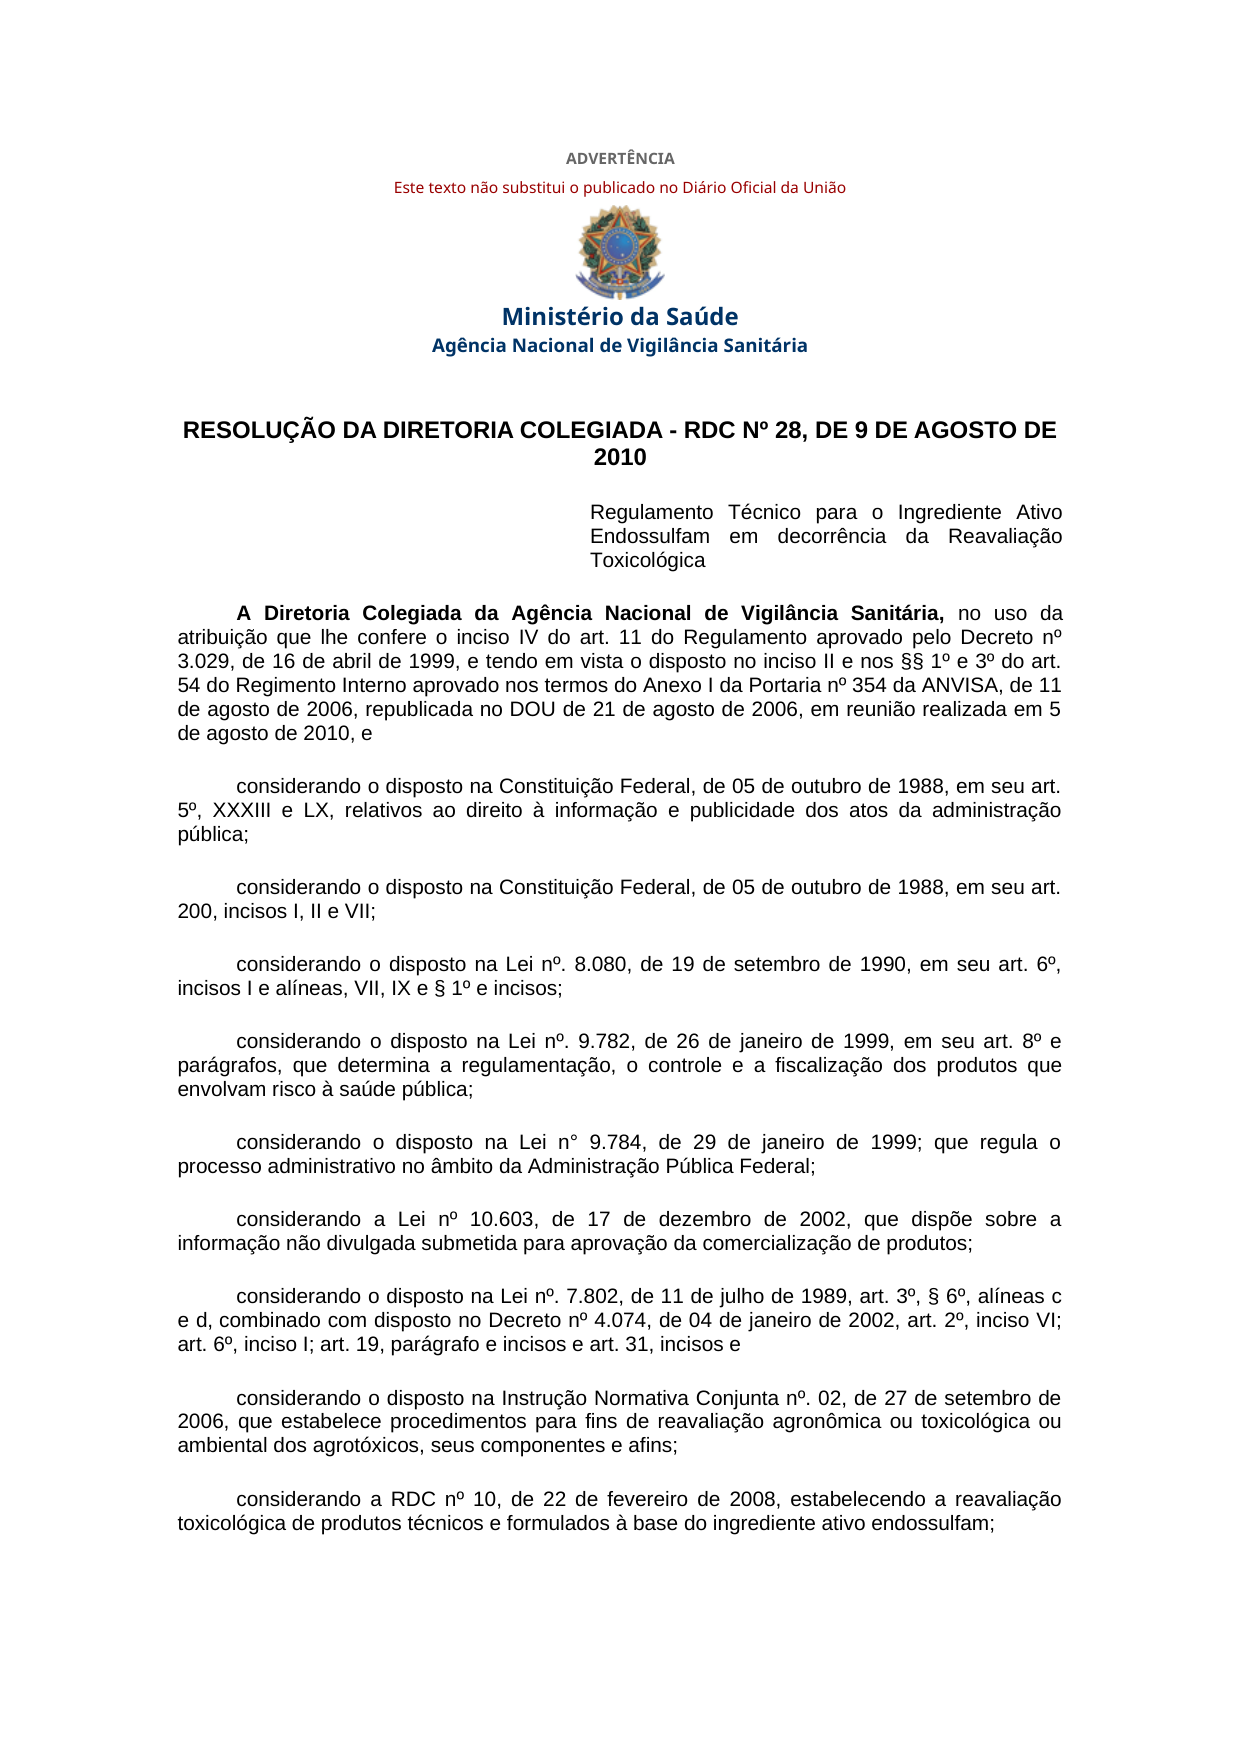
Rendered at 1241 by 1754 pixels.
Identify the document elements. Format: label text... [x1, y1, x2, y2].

text considerando a Lei nº 10.603, de 17 de dezembro de 2002, que dispõe sobre a informação não divulgada submetida para aprovação da comercialização de produtos; [177, 1207, 1063, 1255]
text Este texto não substitui o publicado no Diário Oficial da União [177, 177, 1063, 198]
text considerando o disposto na Constituição Federal, de 05 de outubro de 1988, em seu art. 200, incisos I, II e VII; [177, 875, 1063, 923]
text considerando o disposto na Lei n° 9.784, de 29 de janeiro de 1999; que regula o processo administrativo no âmbito da Administração Pública Federal; [177, 1130, 1063, 1178]
subtitle RESOLUÇÃO DA DIRETORIA COLEGIADA - RDC Nº 28, DE 9 DE AGOSTO DE 2010 [177, 416, 1063, 471]
text A Diretoria Colegiada da Agência Nacional de Vigilância Sanitária, no uso da atribuição que lhe confere o inciso IV do art. 11 do Regulamento aprovado pelo Decreto nº 3.029, de 16 de abril de 1999, e tendo em vista o disposto no inciso II e nos §§ 1º e 3º do art. 54 do Regimento Interno aprovado nos termos do Anexo I da Portaria nº 354 da ANVISA, de 11 de agosto de 2006, republicada no DOU de 21 de agosto de 2006, em reunião realizada em 5 de agosto de 2010, e [177, 601, 1063, 745]
text considerando o disposto na Lei nº. 9.782, de 26 de janeiro de 1999, em seu art. 8º e parágrafos, que determina a regulamentação, o controle e a fiscalização dos produtos que envolvam risco à saúde pública; [177, 1029, 1063, 1101]
text Regulamento Técnico para o Ingrediente Ativo Endossulfam em decorrência da Reavaliação Toxicológica [590, 500, 1063, 572]
text Ministério da Saúde Agência Nacional de Vigilância Sanitária [177, 299, 1063, 358]
text considerando o disposto na Lei nº. 8.080, de 19 de setembro de 1990, em seu art. 6º, incisos I e alíneas, VII, IX e § 1º e incisos; [177, 952, 1063, 1000]
text ADVERTÊNCIA [177, 148, 1063, 169]
picture [575, 205, 665, 300]
text considerando o disposto na Instrução Normativa Conjunta nº. 02, de 27 de setembro de 2006, que estabelece procedimentos para fins de reavaliação agronômica ou toxicológica ou ambiental dos agrotóxicos, seus componentes e afins; [177, 1385, 1063, 1457]
text considerando a RDC nº 10, de 22 de fevereiro de 2008, estabelecendo a reavaliação toxicológica de produtos técnicos e formulados à base do ingrediente ativo endossulfam; [177, 1486, 1063, 1534]
text considerando o disposto na Constituição Federal, de 05 de outubro de 1988, em seu art. 5º, XXXIII e LX, relativos ao direito à informação e publicidade dos atos da administração pública; [177, 774, 1063, 846]
text considerando o disposto na Lei nº. 7.802, de 11 de julho de 1989, art. 3º, § 6º, alíneas c e d, combinado com disposto no Decreto nº 4.074, de 04 de janeiro de 2002, art. 2º, inciso VI; art. 6º, inciso I; art. 19, parágrafo e incisos e art. 31, incisos e [177, 1284, 1063, 1356]
